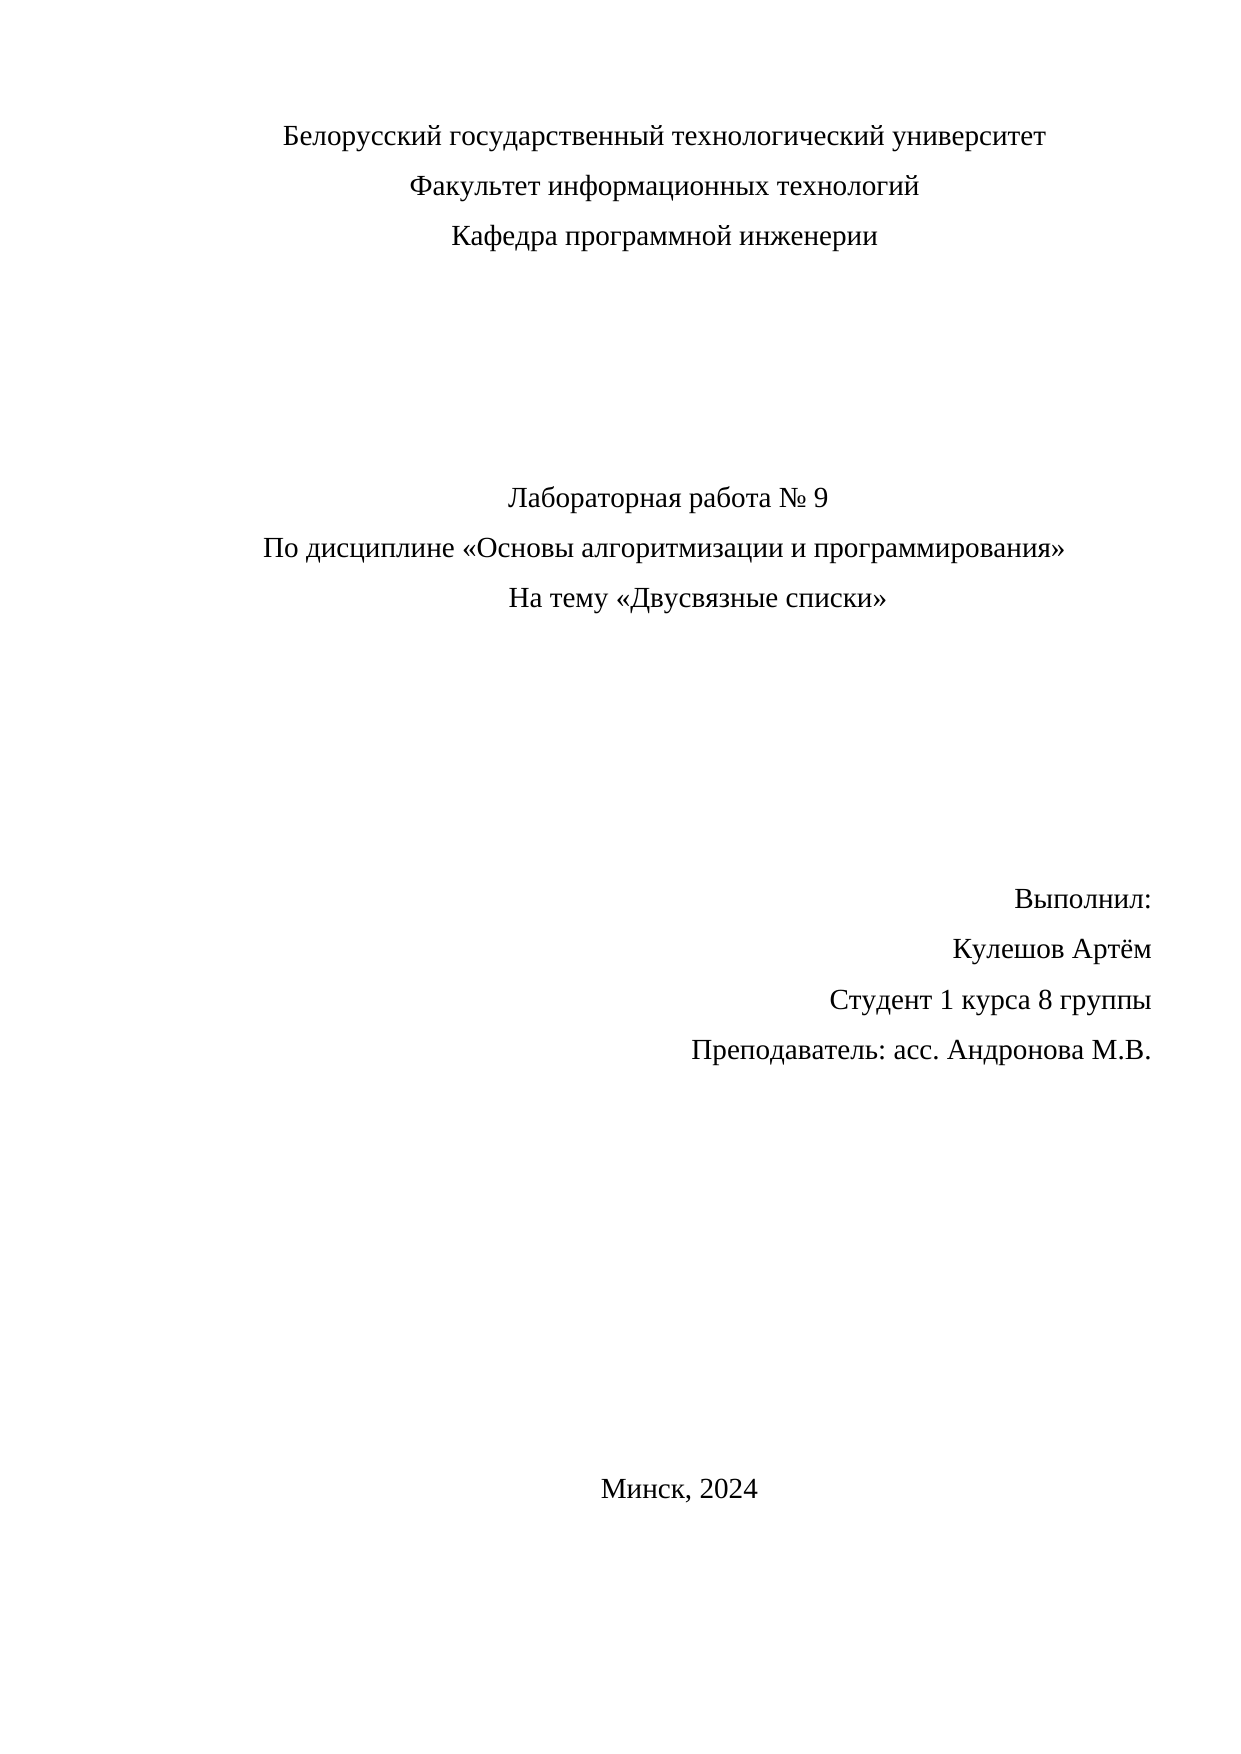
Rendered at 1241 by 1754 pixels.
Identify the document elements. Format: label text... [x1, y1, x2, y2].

text По дисциплине «Основы алгоритмизации и программирования» [177, 530, 1152, 563]
text Лабораторная работа № 9 [177, 480, 1152, 513]
text Белорусский государственный технологический университет [177, 118, 1152, 152]
text Факультет информационных технологий [177, 168, 1152, 202]
text Выполнил: [177, 881, 1152, 915]
text Кафедра программной инженерии [177, 218, 1152, 252]
text Преподаватель: асс. Андронова М.В. [177, 1032, 1152, 1066]
text На тему «Двусвязные списки» [177, 580, 1152, 614]
text Кулешов Артём [177, 932, 1152, 965]
text Минск, 2024 [177, 1471, 1152, 1505]
text Студент 1 курса 8 группы [177, 982, 1152, 1015]
